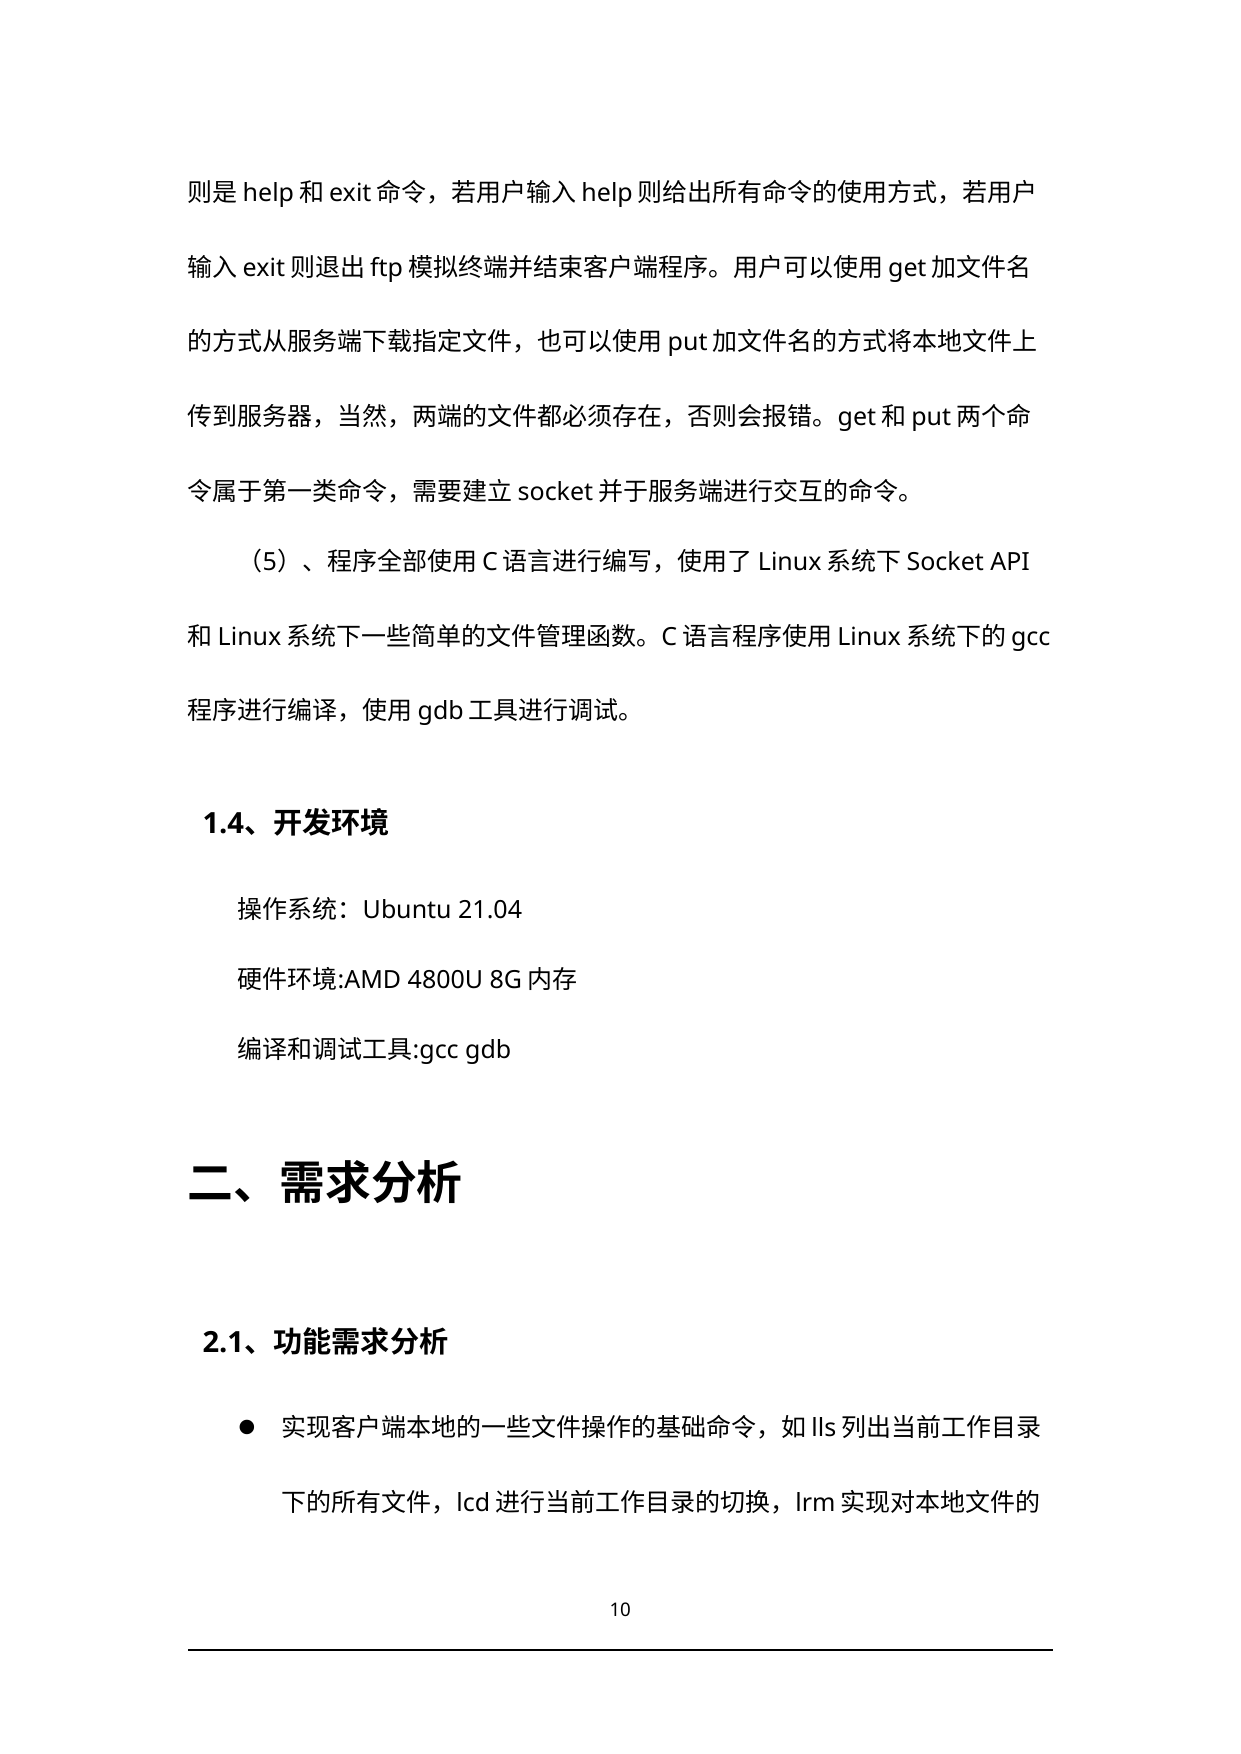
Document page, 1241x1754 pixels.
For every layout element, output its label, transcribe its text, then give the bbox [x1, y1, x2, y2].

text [187, 158, 1053, 522]
text 硬件环境:AMD 4800U 8G内存 [187, 945, 1053, 1010]
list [237, 1393, 1053, 1533]
text （5）、程序全部使用C语言进行编写，使用了Linux系统下Socket API和Linux系统下一些简单的文件管理函数。C语言程序使用Linux系统下的gcc程序进行编译，使用gdb工具进行调试。 [187, 527, 1053, 741]
subtitle 1.4、开发环境 [187, 789, 1053, 854]
text 操作系统：Ubuntu 21.04 [187, 875, 1053, 940]
subtitle 2.1、功能需求分析 [187, 1307, 1053, 1372]
subtitle 二、需求分析 [187, 1131, 1053, 1228]
text 编译和调试工具:gcc gdb [187, 1016, 1053, 1081]
